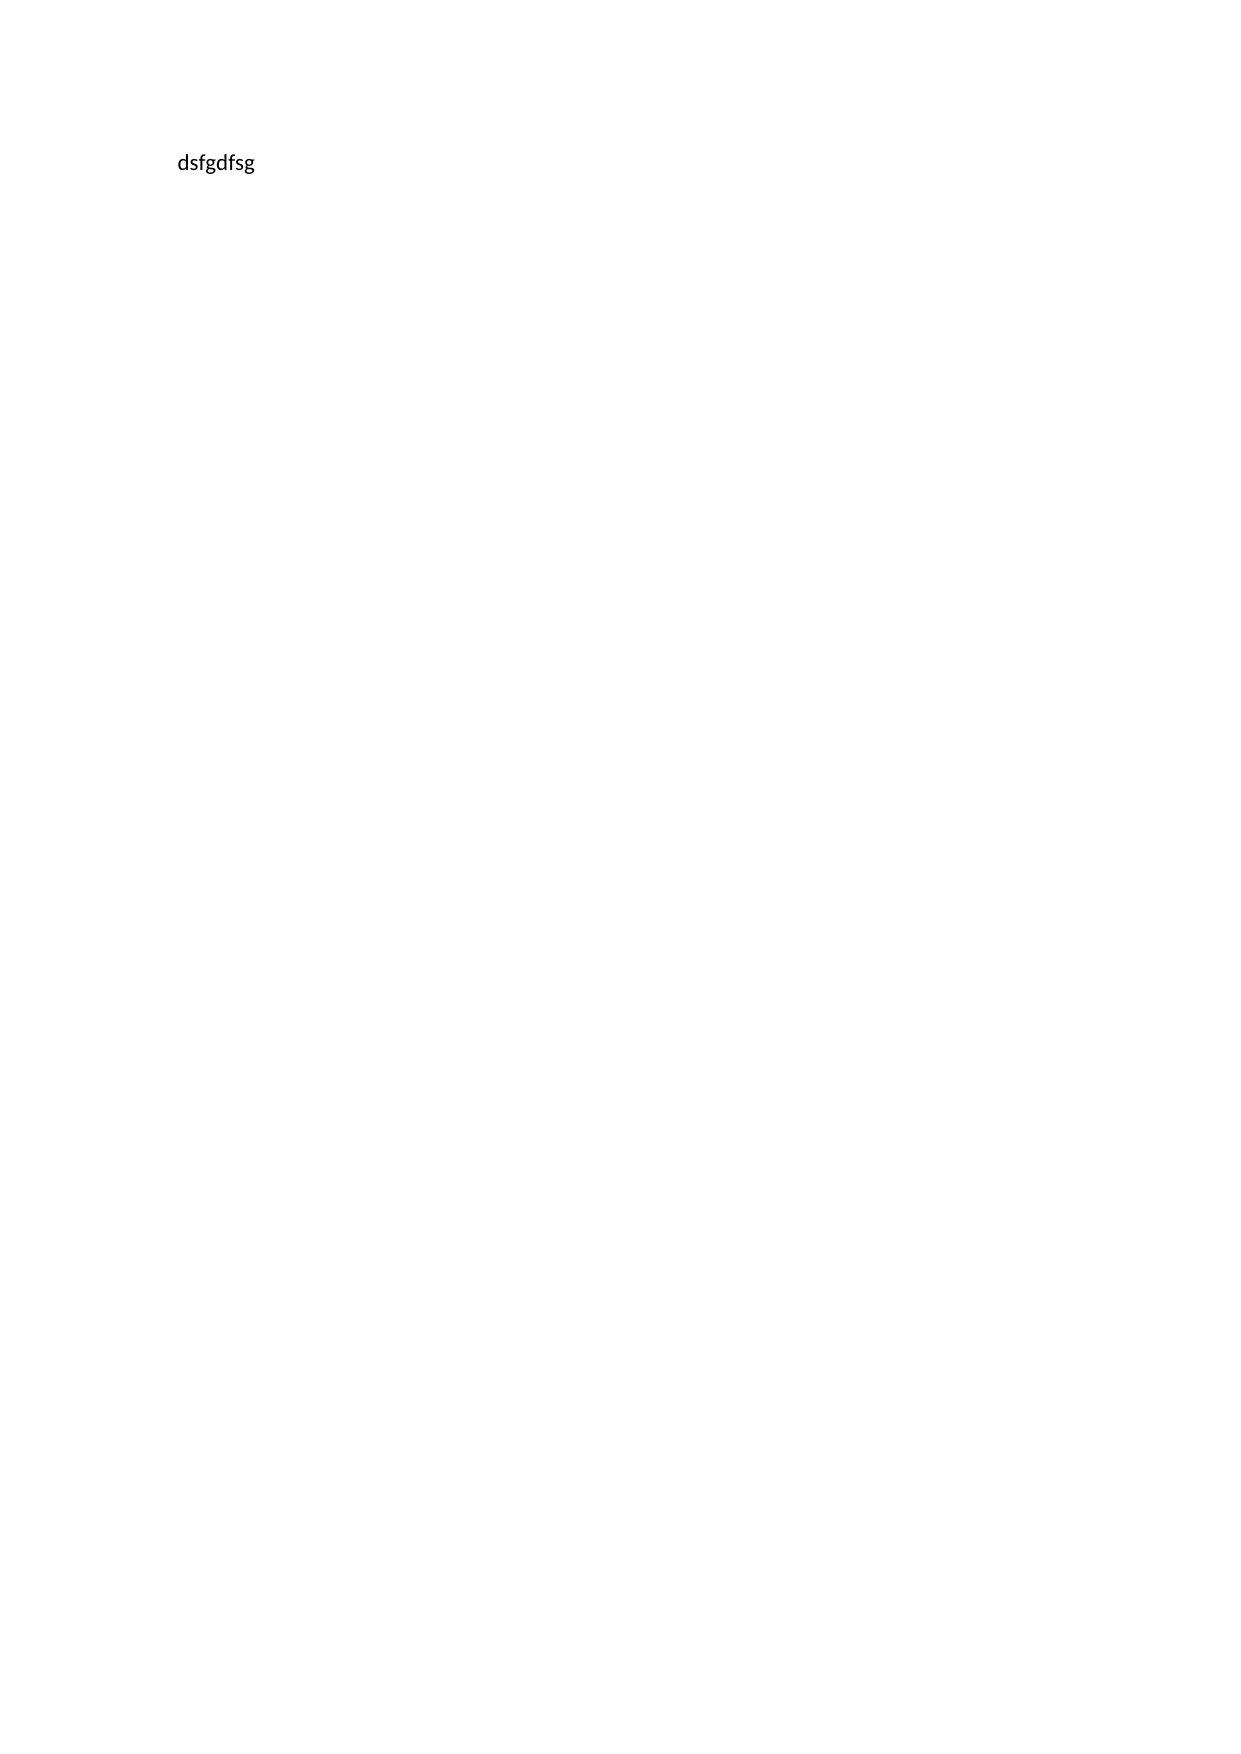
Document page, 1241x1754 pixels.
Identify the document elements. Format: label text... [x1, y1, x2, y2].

text dsfgdfsg [177, 148, 1063, 176]
